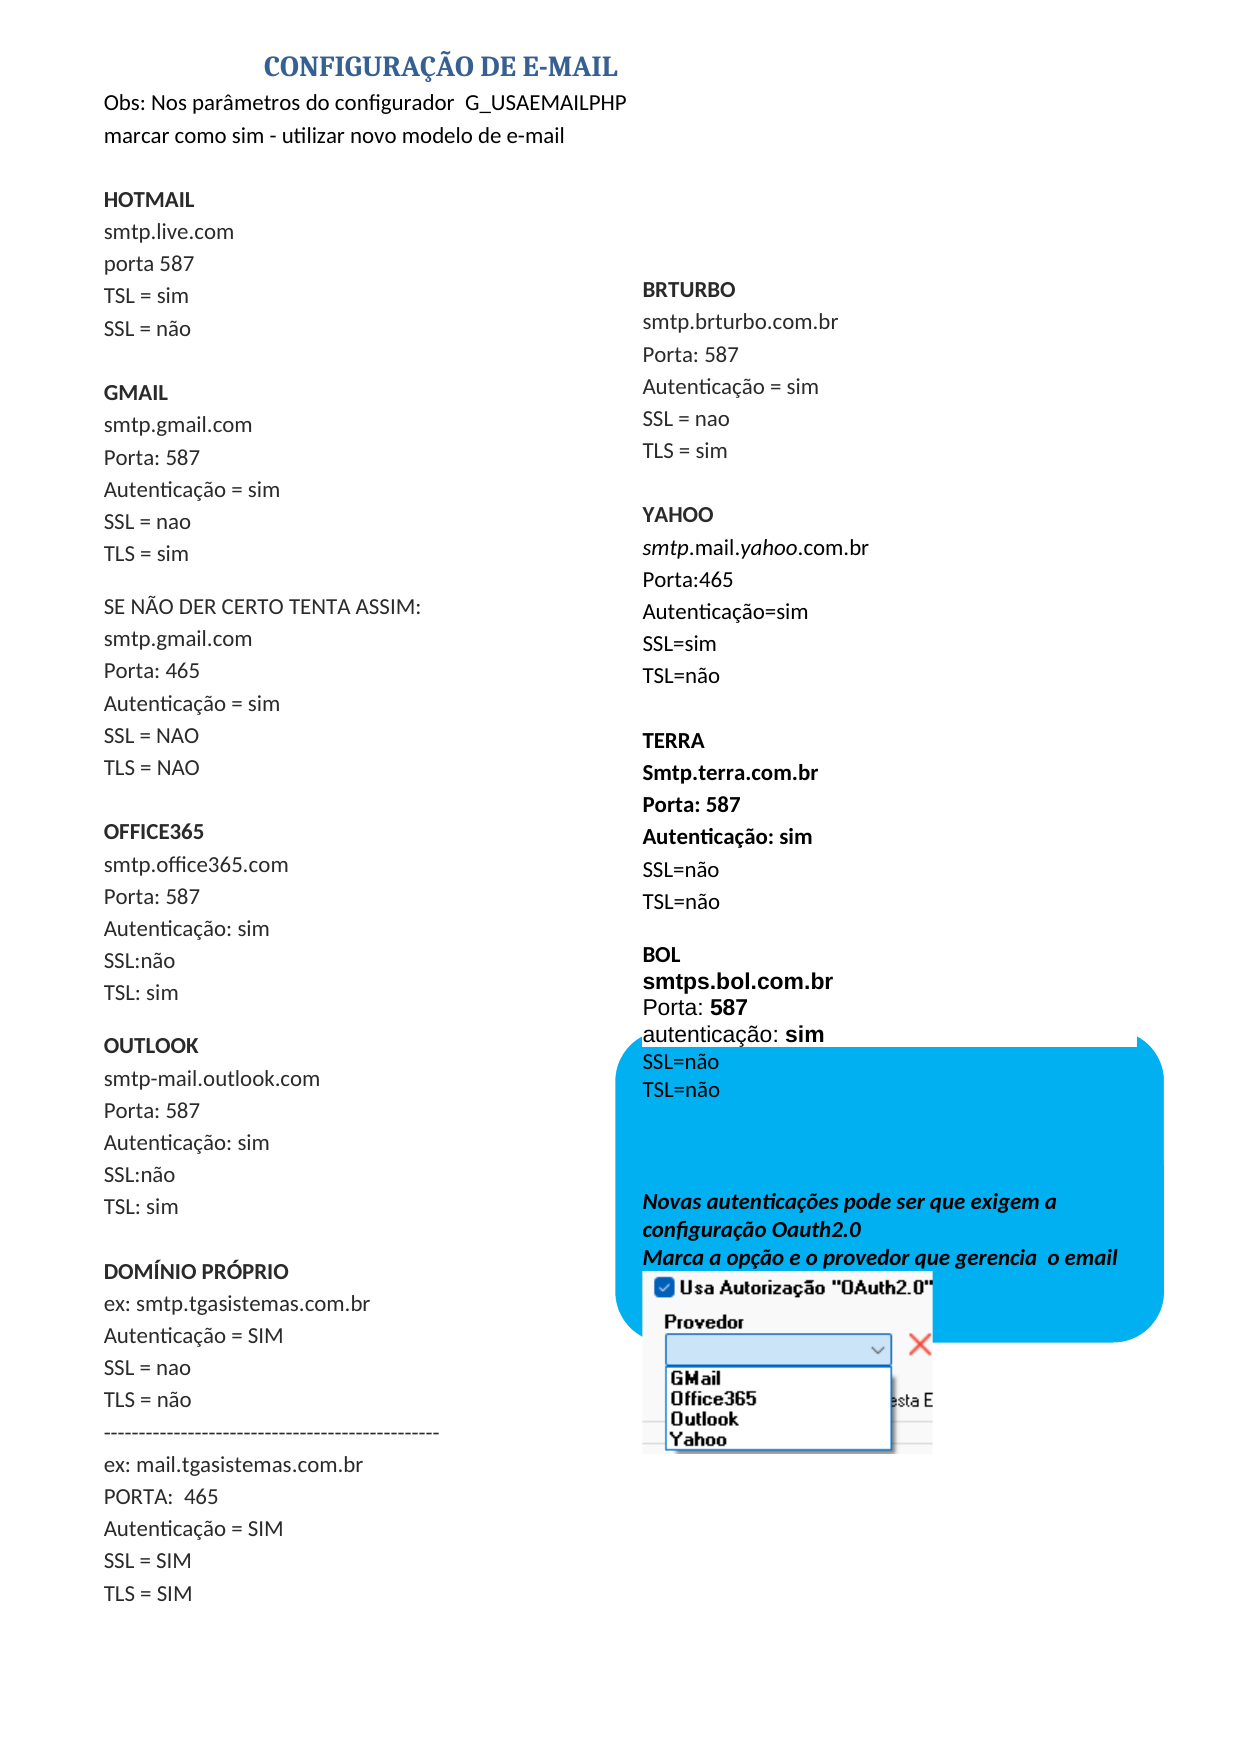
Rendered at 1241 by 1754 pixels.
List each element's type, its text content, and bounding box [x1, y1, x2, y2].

text BOL [642, 940, 1137, 968]
subtitle CONFIGURAÇÃO DE E-MAIL [177, 50, 631, 83]
text OUTLOOK smtp-mail.outlook.com Porta: 587 Autenticação: sim SSL:não TSL: sim DOMÍNIO PRÓPRIO ex: smtp.tgasistemas.com.br Autenticação = SIM SSL = nao TLS = não ------------------------------------------------ ex: mail.tgasistemas.com.br PORTA: 465 Autenticação = SIM SSL = SIM TLS = SIM BRTURBO smtp.brturbo.com.br Porta: 587 Autenticação = sim SSL = nao TLS = sim YAHOO smtp.mail.yahoo.com.br Porta:465 Autenticação=sim SSL=sim TSL=não TERRA Smtp.terra.com.br Porta: 587 Autenticação: sim SSL=não TSL=não [642, 50, 1137, 915]
text smtps.bol.com.br Porta: 587 autenticação: sim [642, 968, 1137, 1047]
text OUTLOOK smtp-mail.outlook.com Porta: 587 Autenticação: sim SSL:não TSL: sim DOMÍNIO PRÓPRIO ex: smtp.tgasistemas.com.br Autenticação = SIM SSL = nao TLS = não ------------------------------------------------ ex: mail.tgasistemas.com.br PORTA: 465 Autenticação = SIM SSL = SIM TLS = SIM BRTURBO smtp.brturbo.com.br Porta: 587 Autenticação = sim SSL = nao TLS = sim YAHOO smtp.mail.yahoo.com.br Porta:465 Autenticação=sim SSL=sim TSL=não TERRA Smtp.terra.com.br Porta: 587 Autenticação: sim SSL=não TSL=não [103, 1031, 631, 1703]
picture [642, 1272, 933, 1454]
text SE NÃO DER CERTO TENTA ASSIM: smtp.gmail.com Porta: 465 Autenticação = sim SSL = NAO TLS = NAO OFFICE365 smtp.office365.com Porta: 587 Autenticação: sim SSL:não TSL: sim [103, 592, 631, 1006]
text SSL=não [642, 1047, 1137, 1075]
text Obs: Nos parâmetros do configurador G_USAEMAILPHP marcar como sim - utilizar novo modelo de e-mail HOTMAIL smtp.live.com porta 587 TSL = sim SSL = não GMAIL smtp.gmail.com Porta: 587 Autenticação = sim SSL = nao TLS = sim [103, 88, 631, 567]
